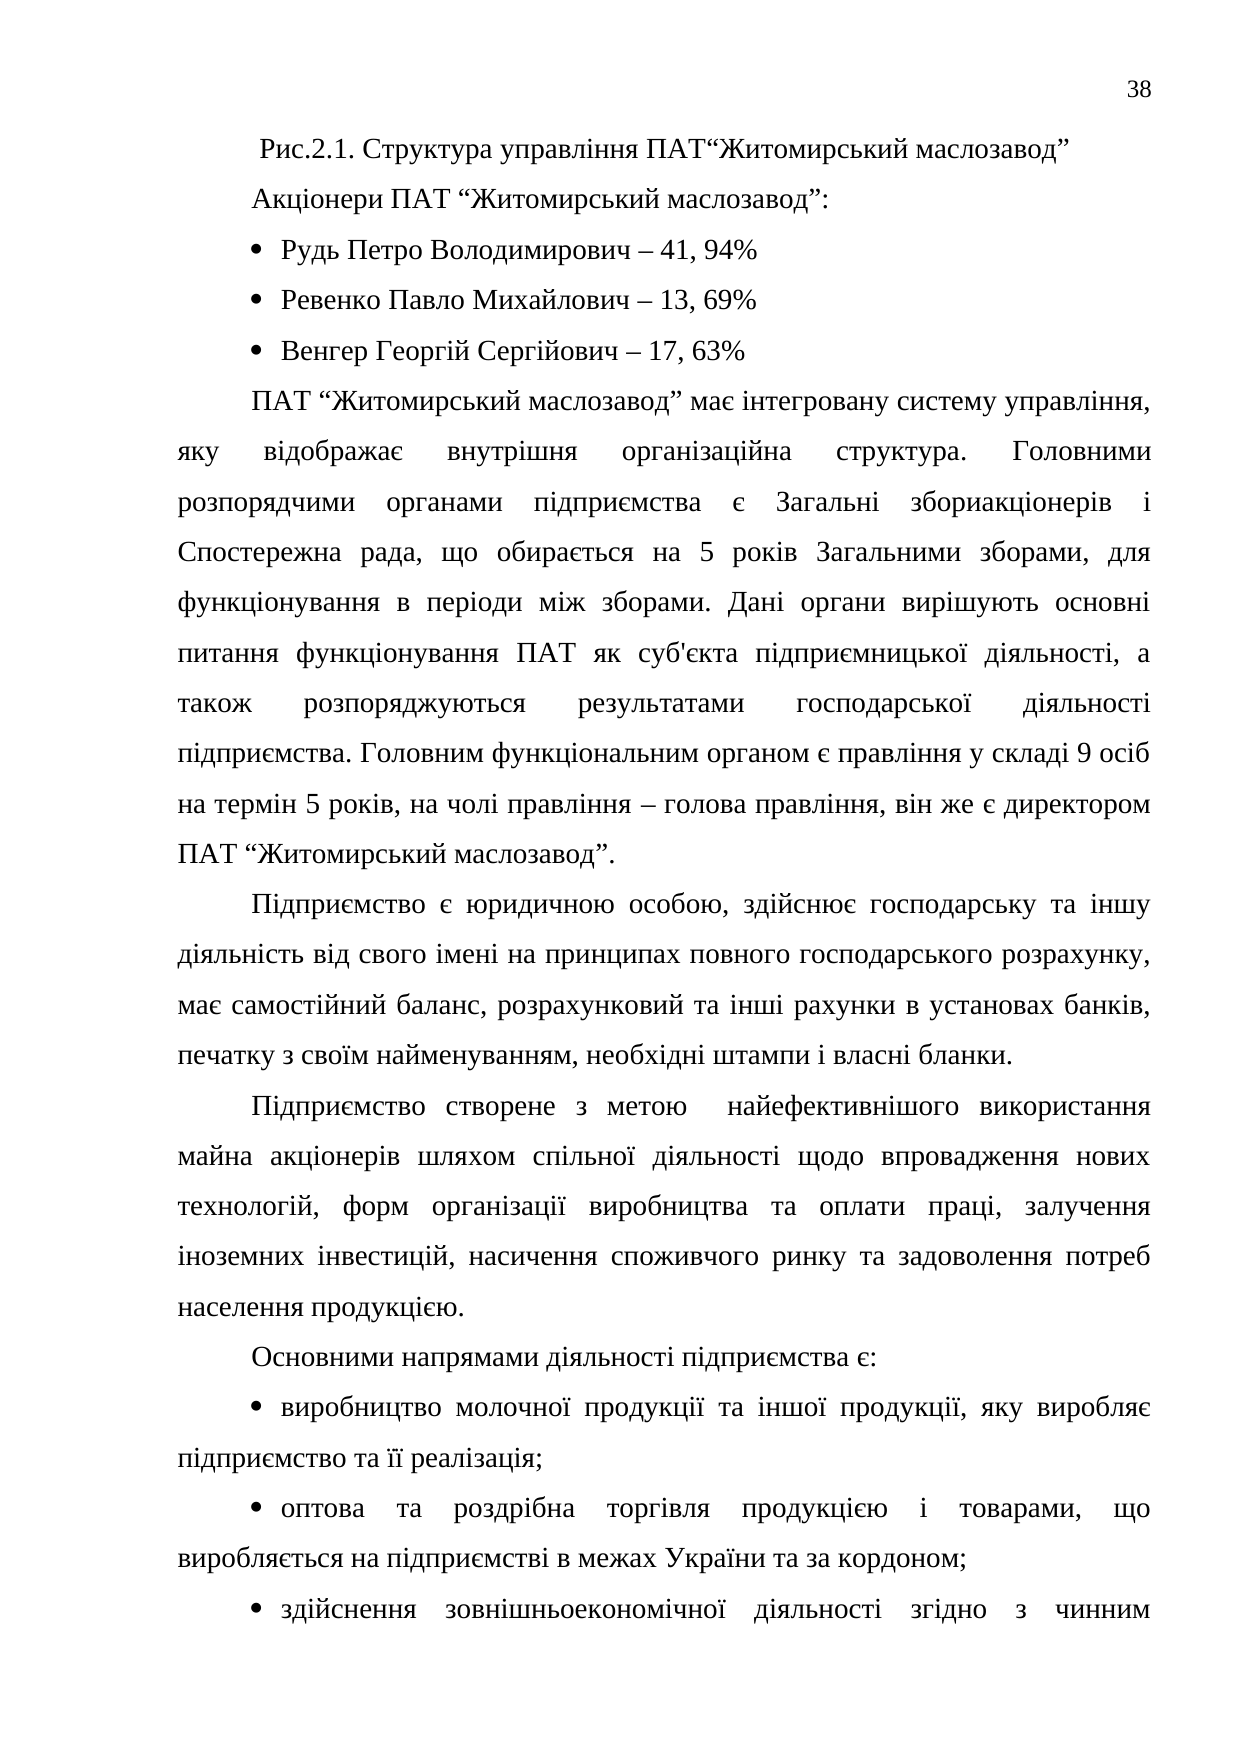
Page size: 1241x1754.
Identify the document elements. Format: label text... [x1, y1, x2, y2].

list виробництво молочної продукції та іншої продукції, яку виробляє підприємство та її реалізація; [177, 1389, 1152, 1473]
list Ревенко Павло Михайлович – 13, 69% [177, 282, 1152, 316]
text Рис.2.1. Структура управління ПАТ“Житомирський маслозавод” [177, 131, 1152, 165]
list оптова та роздрібна торгівля продукцією і товарами, що виробляється на підприємстві в межах України та за кордоном; [177, 1490, 1152, 1574]
text Акціонери ПАТ “Житомирський маслозавод”: [177, 182, 1152, 215]
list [177, 1591, 1152, 1624]
text Підприємство створене з метою найефективнішого використання майна акціонерів шляхом спільної діяльності щодо впровадження нових технологій, форм організації виробництва та оплати праці, залучення іноземних інвестицій, насичення споживчого ринку та задоволення потреб населення продукцією. [177, 1088, 1152, 1322]
text ПАТ “Житомирський маслозавод” має інтегровану систему управління, яку відображає внутрішня організаційна структура. Головними розпорядчими органами підприємства є Загальні збориакціонерів і Спостережна рада, що обирається на 5 років Загальними зборами, для функціонування в періоди між зборами. Дані органи вирішують основні питання функціонування ПАТ як суб'єкта підприємницької діяльності, а також розпоряджуються результатами господарської діяльності підприємства. Головним функціональним органом є правління у складі 9 осіб на термін 5 років, на чолі правління – голова правління, він же є директором ПАТ “Житомирський маслозавод”. [177, 383, 1152, 869]
text Підприємство є юридичною особою, здійснює господарську та іншу діяльність від свого імені на принципах повного господарського розрахунку, має самостійний баланс, розрахунковий та інші рахунки в установах банків, печатку з своїм найменуванням, необхідні штампи і власні бланки. [177, 886, 1152, 1071]
list Рудь Петро Володимирович – 41, 94% [177, 232, 1152, 266]
list Венгер Георгій Сергійович – 17, 63% [177, 333, 1152, 366]
text Основними напрямами діяльності підприємства є: [177, 1339, 1152, 1373]
